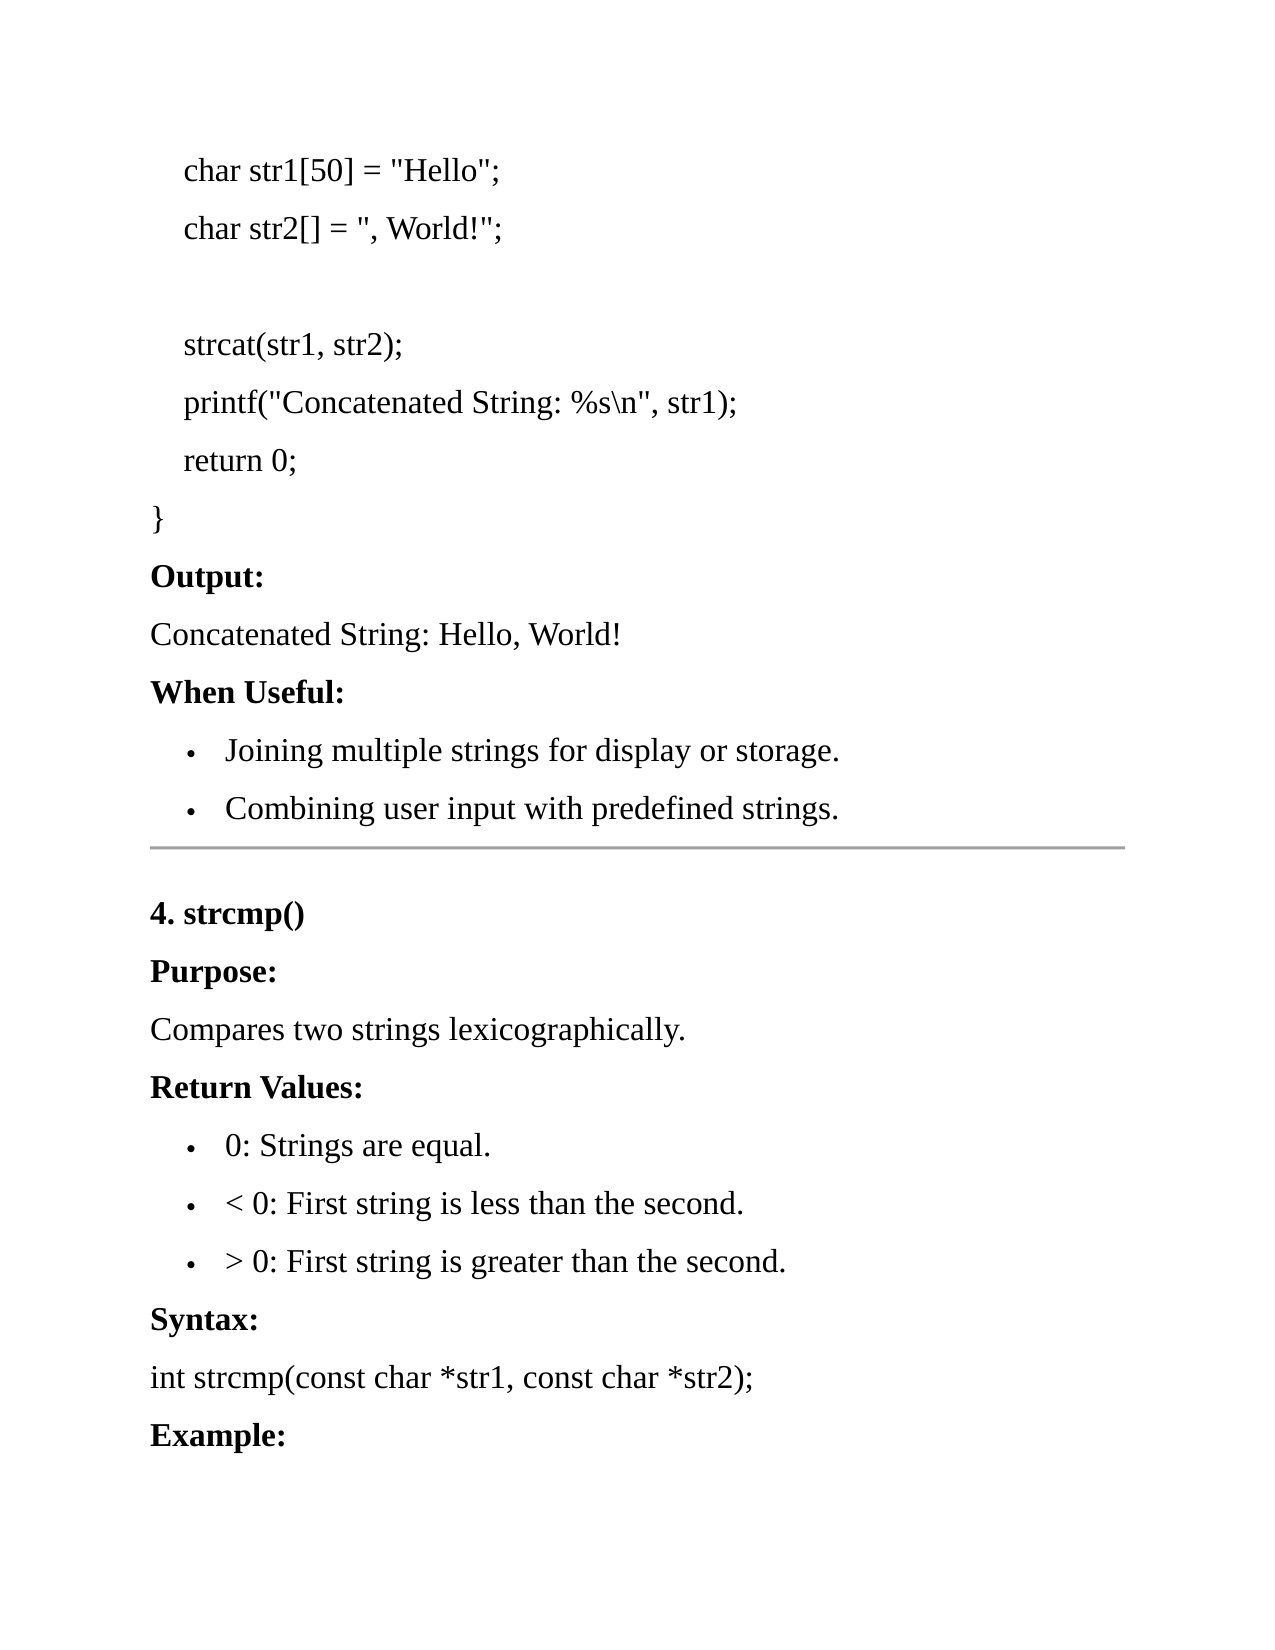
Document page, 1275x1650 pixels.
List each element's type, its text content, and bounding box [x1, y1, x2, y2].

list 0: Strings are equal. [187, 1125, 1125, 1163]
text int strcmp(const char *str1, const char *str2); [150, 1357, 1125, 1396]
text Concatenated String: Hello, World! [150, 614, 1125, 652]
text char str2[] = ", World!"; [150, 208, 1125, 246]
list Combining user input with predefined strings. [187, 788, 1125, 827]
text Output: [150, 556, 1125, 594]
text return 0; [150, 440, 1125, 478]
text Purpose: [150, 951, 1125, 989]
list Joining multiple strings for display or storage. [187, 730, 1125, 768]
text strcat(str1, str2); [150, 324, 1125, 362]
text printf("Concatenated String: %s\n", str1); [150, 382, 1125, 420]
text Compares two strings lexicographically. [150, 1009, 1125, 1047]
text When Useful: [150, 672, 1125, 711]
text Syntax: [150, 1299, 1125, 1338]
text } [150, 498, 1125, 536]
list > 0: First string is greater than the second. [187, 1241, 1125, 1279]
text char str1[50] = "Hello"; [150, 150, 1125, 188]
text 4. strcmp() [150, 893, 1125, 931]
text Return Values: [150, 1067, 1125, 1106]
text Example: [150, 1415, 1125, 1454]
list < 0: First string is less than the second. [187, 1183, 1125, 1222]
